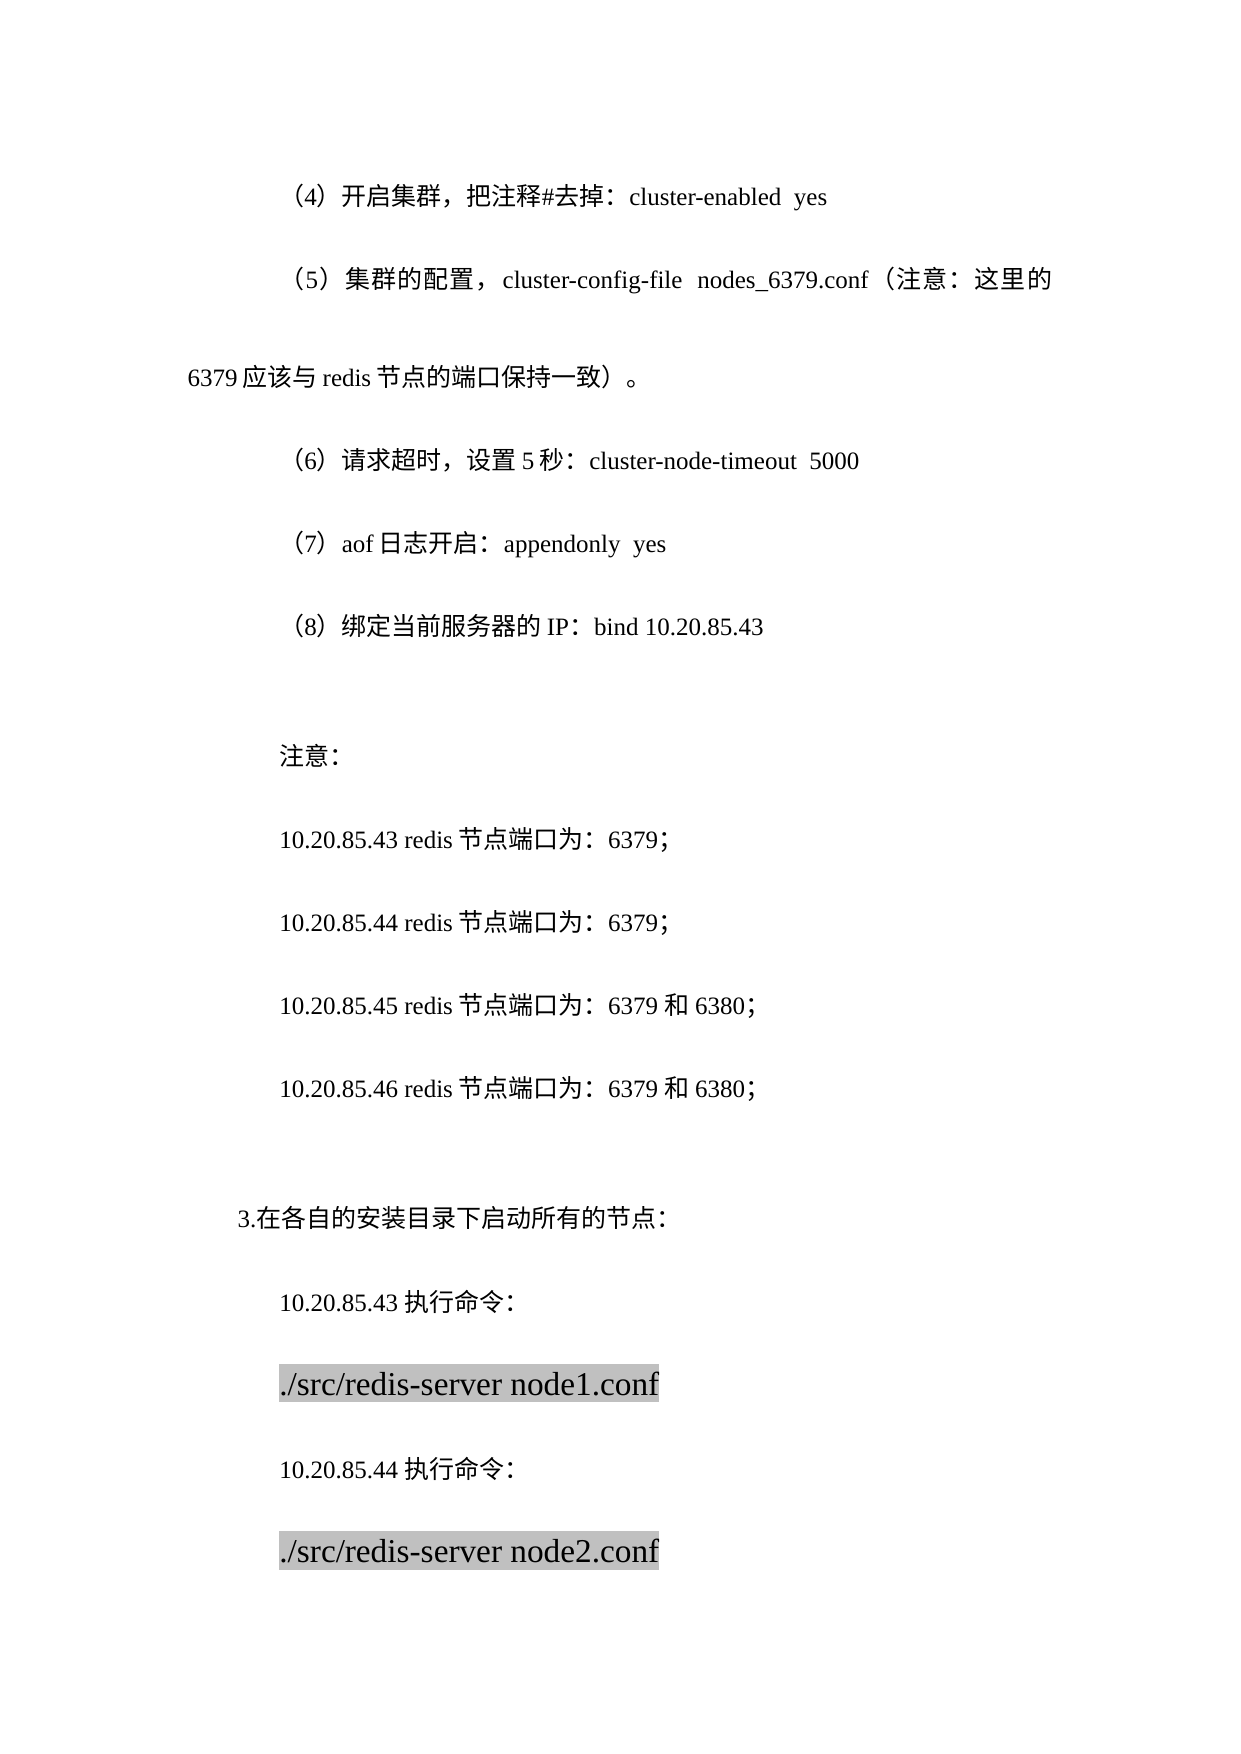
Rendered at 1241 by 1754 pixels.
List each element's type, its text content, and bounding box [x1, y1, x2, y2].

text （8）绑定当前服务器的IP：bind 10.20.85.43 [187, 592, 1053, 657]
text ./src/redis-server node2.conf [187, 1518, 1053, 1583]
text 10.20.85.44 执行命令： [187, 1435, 1053, 1500]
text 10.20.85.43 redis节点端口为：6379； [187, 805, 1053, 870]
text （7）aof日志开启：appendonly yes [187, 509, 1053, 574]
text （5）集群的配置，cluster-config-file nodes_6379.conf（注意：这里的6379应该与redis节点的端口保持一致）。 [187, 245, 1053, 408]
text 10.20.85.43 执行命令： [187, 1268, 1053, 1333]
text （6）请求超时，设置5秒：cluster-node-timeout 5000 [187, 426, 1053, 491]
text 10.20.85.45 redis节点端口为：6379 和 6380； [187, 971, 1053, 1036]
text ./src/redis-server node1.conf [187, 1351, 1053, 1416]
text 注意： [187, 722, 1053, 787]
text 10.20.85.46 redis节点端口为：6379 和 6380； [187, 1054, 1053, 1119]
text （4）开启集群，把注释#去掉：cluster-enabled yes [187, 162, 1053, 227]
list 在各自的安装目录下启动所有的节点： [187, 1184, 1053, 1249]
text 10.20.85.44 redis节点端口为：6379； [187, 888, 1053, 953]
